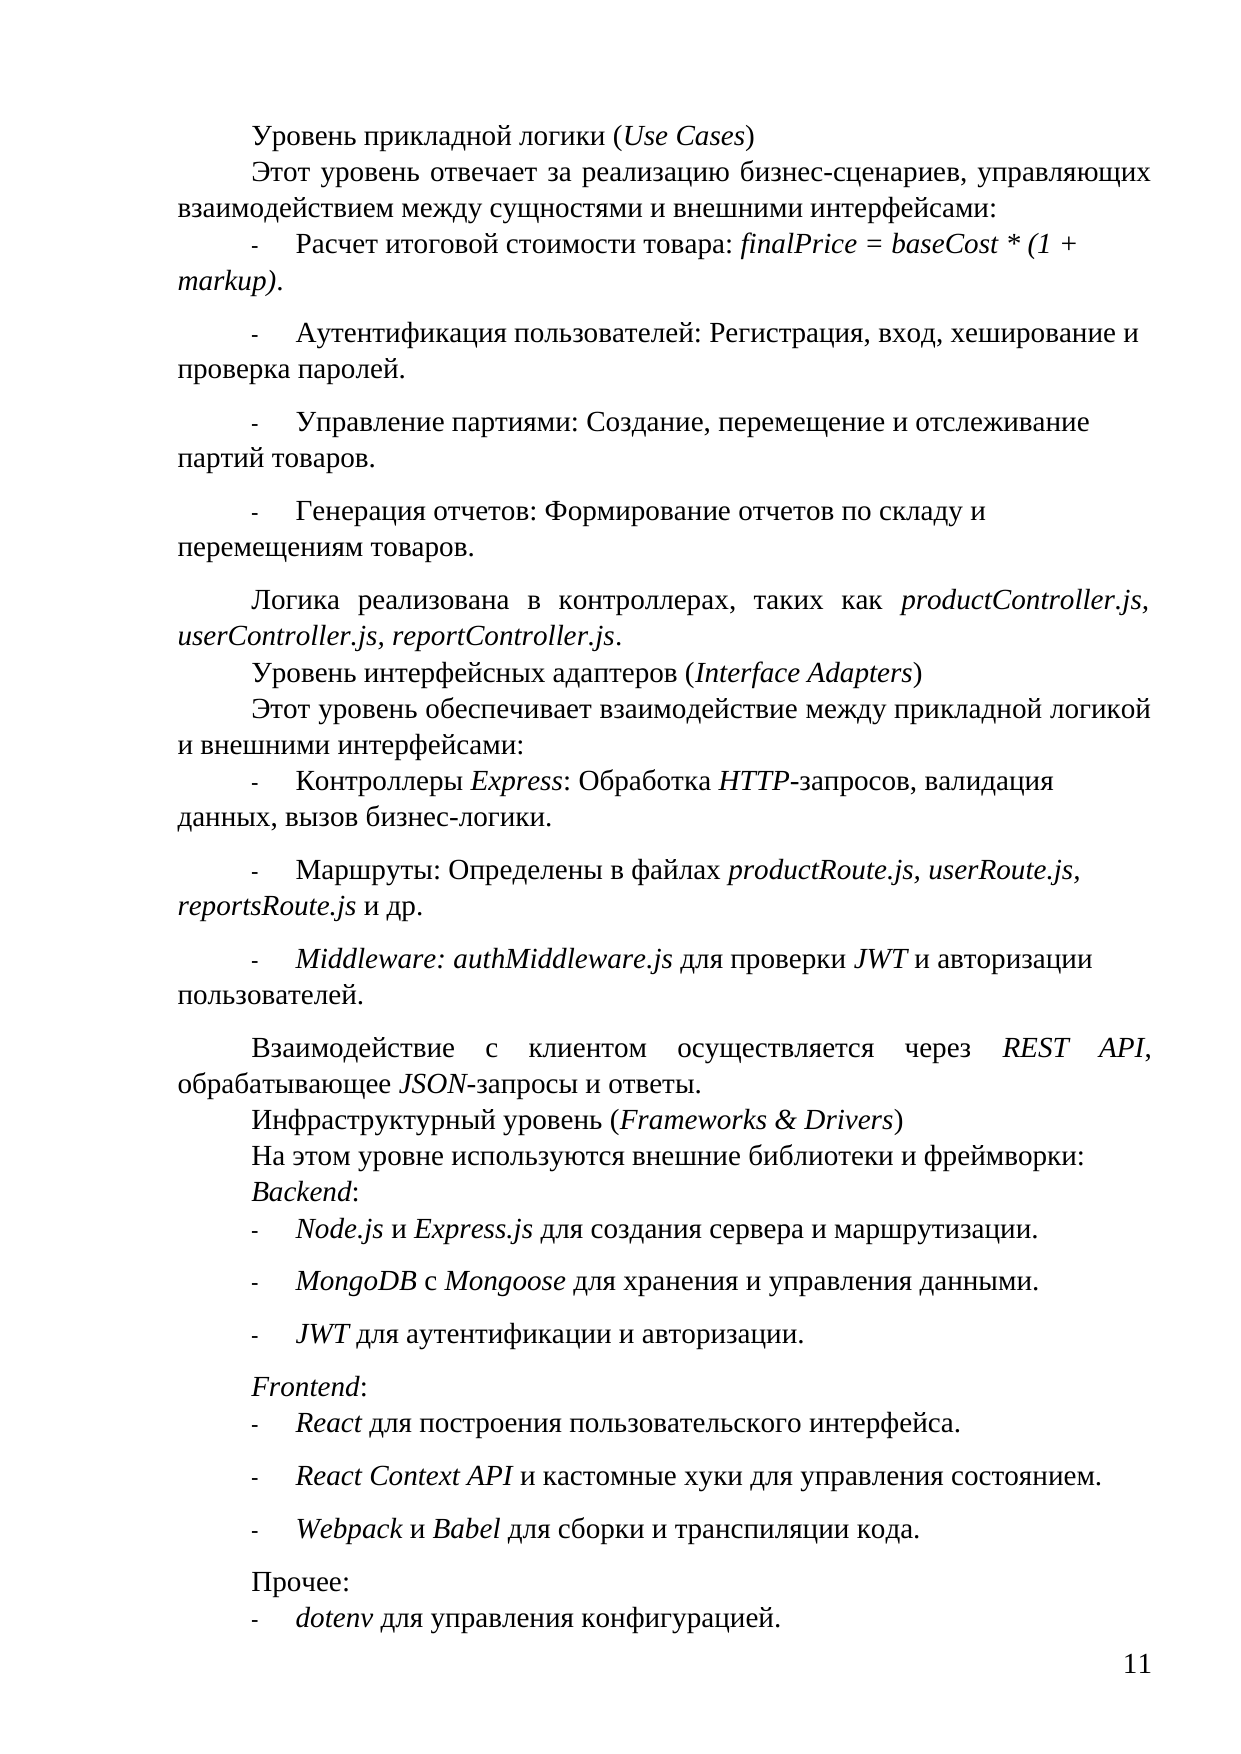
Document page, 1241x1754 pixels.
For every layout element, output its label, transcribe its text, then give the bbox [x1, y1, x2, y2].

list dotenv для управления конфигурацией. [177, 1600, 1152, 1633]
text Логика реализована в контроллерах, таких как productController.js, userController.js, reportController.js. [177, 582, 1152, 652]
list MongoDB с Mongoose для хранения и управления данными. [177, 1263, 1152, 1297]
text Этот уровень обеспечивает взаимодействие между прикладной логикой и внешними интерфейсами: [177, 691, 1152, 761]
list Middleware: authMiddleware.js для проверки JWT и авторизации пользователей. [177, 941, 1152, 1011]
list Расчет итоговой стоимости товара: finalPrice = baseCost * (1 + markup). [177, 227, 1152, 296]
text Frontend: [177, 1369, 1152, 1403]
list JWT для аутентификации и авторизации. [177, 1316, 1152, 1350]
list Управление партиями: Создание, перемещение и отслеживание партий товаров. [177, 404, 1152, 474]
list Генерация отчетов: Формирование отчетов по складу и перемещениям товаров. [177, 493, 1152, 563]
text На этом уровне используются внешние библиотеки и фреймворки: [177, 1138, 1152, 1172]
list React для построения пользовательского интерфейса. [177, 1405, 1152, 1439]
list Аутентификация пользователей: Регистрация, вход, хеширование и проверка паролей. [177, 316, 1152, 385]
text Backend: [177, 1174, 1152, 1208]
text Взаимодействие с клиентом осуществляется через REST API, обрабатывающее JSON-запросы и ответы. [177, 1030, 1152, 1100]
list Webpack и Babel для сборки и транспиляции кода. [177, 1511, 1152, 1544]
text Инфраструктурный уровень (Frameworks & Drivers) [177, 1102, 1152, 1136]
list Node.js и Express.js для создания сервера и маршрутизации. [177, 1211, 1152, 1244]
text Уровень интерфейсных адаптеров (Interface Adapters) [177, 655, 1152, 688]
list Контроллеры Express: Обработка HTTP-запросов, валидация данных, вызов бизнес-логики. [177, 763, 1152, 833]
text Этот уровень отвечает за реализацию бизнес-сценариев, управляющих взаимодействием между сущностями и внешними интерфейсами: [177, 154, 1152, 224]
text Прочее: [177, 1564, 1152, 1597]
text Уровень прикладной логики (Use Cases) [177, 118, 1152, 152]
list React Context API и кастомные хуки для управления состоянием. [177, 1458, 1152, 1492]
list Маршруты: Определены в файлах productRoute.js, userRoute.js, reportsRoute.js и др. [177, 852, 1152, 922]
